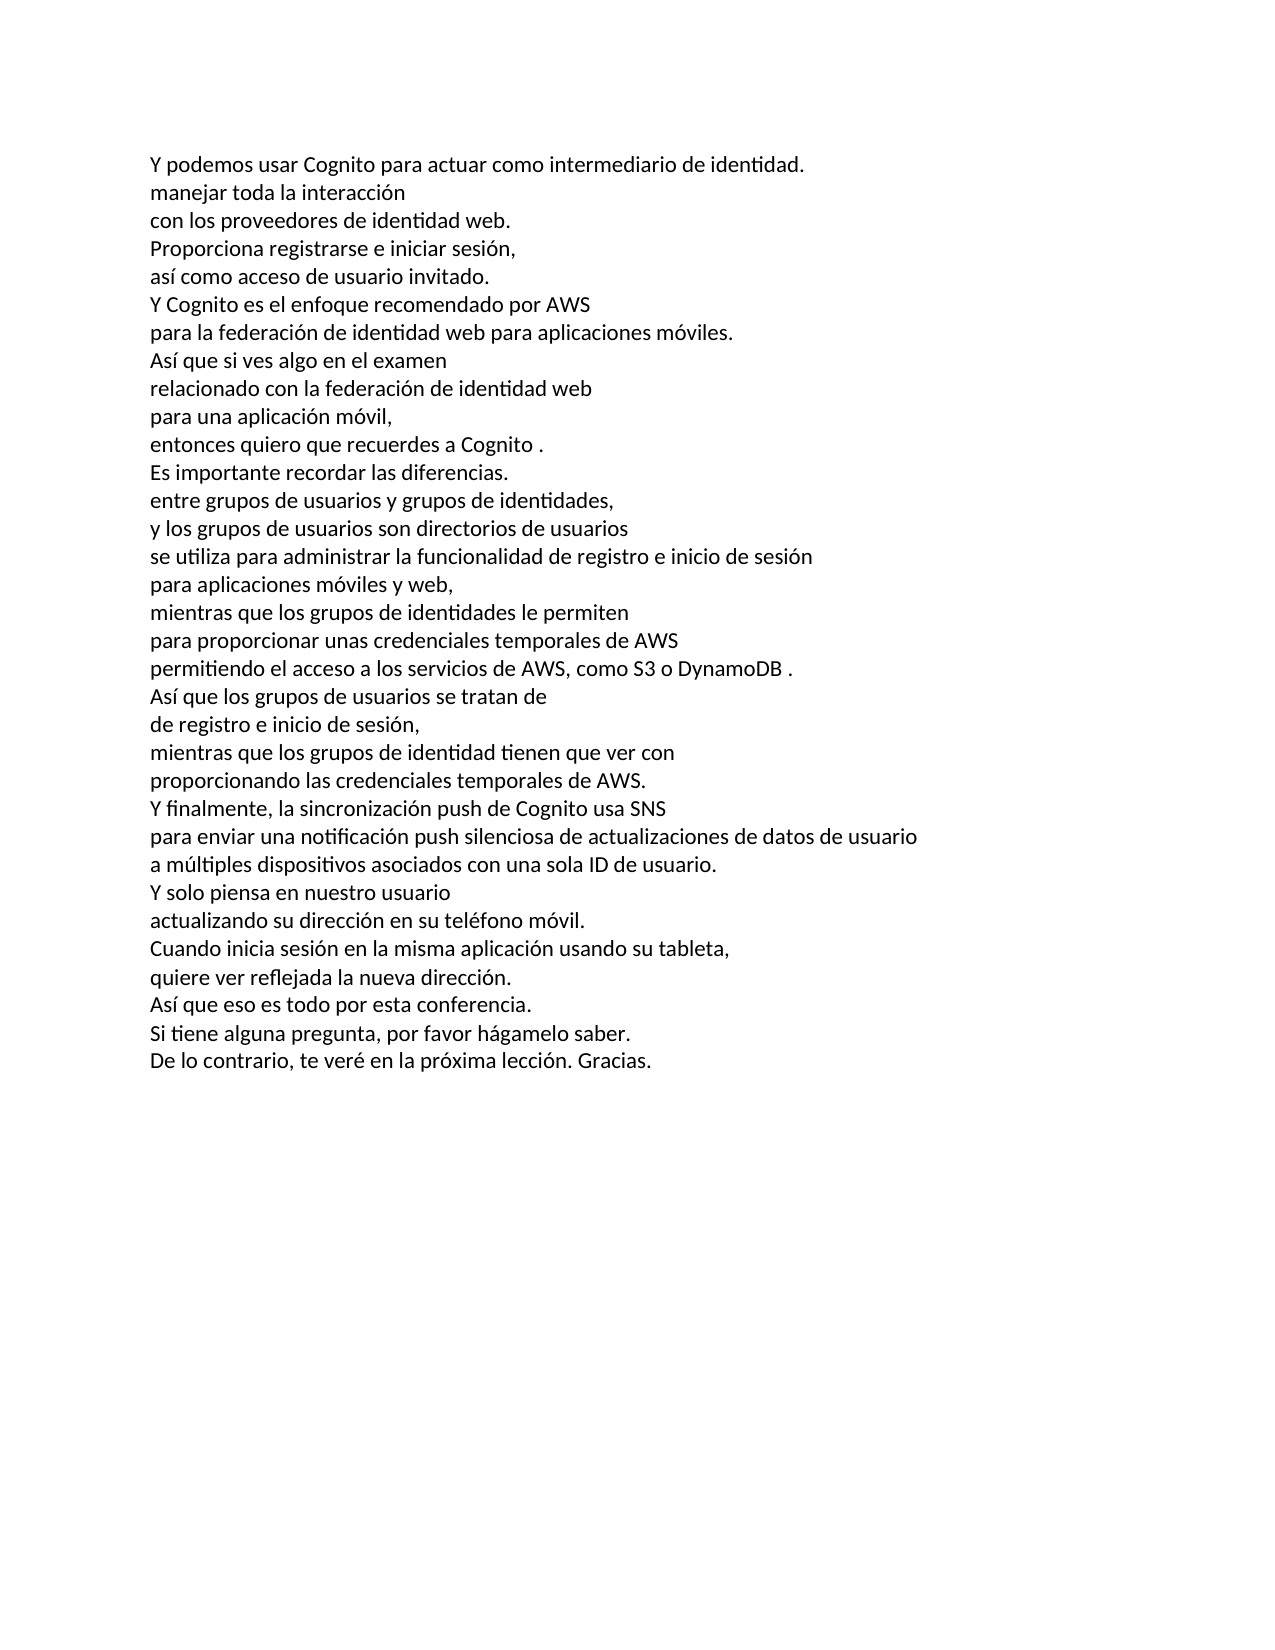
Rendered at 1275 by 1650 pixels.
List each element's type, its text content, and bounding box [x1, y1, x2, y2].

text Y finalmente, la sincronización push de Cognito usa SNS [150, 794, 1125, 822]
text de registro e inicio de sesión, [150, 710, 1125, 738]
text con los proveedores de identidad web. [150, 206, 1125, 234]
text mientras que los grupos de identidad tienen que ver con [150, 738, 1125, 766]
text para la federación de identidad web para aplicaciones móviles. [150, 318, 1125, 346]
text quiere ver reflejada la nueva dirección. [150, 963, 1125, 991]
text Así que si ves algo en el examen [150, 346, 1125, 374]
text Y Cognito es el enfoque recomendado por AWS [150, 290, 1125, 318]
text para proporcionar unas credenciales temporales de AWS [150, 626, 1125, 654]
text permitiendo el acceso a los servicios de AWS, como S3 o DynamoDB . [150, 654, 1125, 682]
text proporcionando las credenciales temporales de AWS. [150, 766, 1125, 794]
text De lo contrario, te veré en la próxima lección. Gracias. [150, 1047, 1125, 1103]
text Y podemos usar Cognito para actuar como intermediario de identidad. [150, 150, 1125, 178]
text para aplicaciones móviles y web, [150, 570, 1125, 598]
text Es importante recordar las diferencias. [150, 458, 1125, 486]
text relacionado con la federación de identidad web [150, 374, 1125, 402]
text así como acceso de usuario invitado. [150, 262, 1125, 290]
text Así que los grupos de usuarios se tratan de [150, 682, 1125, 710]
text entre grupos de usuarios y grupos de identidades, [150, 486, 1125, 514]
text se utiliza para administrar la funcionalidad de registro e inicio de sesión [150, 542, 1125, 570]
text para una aplicación móvil, [150, 402, 1125, 430]
text entonces quiero que recuerdes a Cognito . [150, 430, 1125, 458]
text Proporciona registrarse e iniciar sesión, [150, 234, 1125, 262]
text Y solo piensa en nuestro usuario [150, 878, 1125, 907]
text actualizando su dirección en su teléfono móvil. [150, 907, 1125, 934]
text manejar toda la interacción [150, 178, 1125, 206]
text para enviar una notificación push silenciosa de actualizaciones de datos de usuario [150, 822, 1125, 851]
text mientras que los grupos de identidades le permiten [150, 598, 1125, 626]
text a múltiples dispositivos asociados con una sola ID de usuario. [150, 851, 1125, 878]
text Cuando inicia sesión en la misma aplicación usando su tableta, [150, 934, 1125, 963]
text y los grupos de usuarios son directorios de usuarios [150, 514, 1125, 542]
text Si tiene alguna pregunta, por favor hágamelo saber. [150, 1019, 1125, 1047]
text Así que eso es todo por esta conferencia. [150, 991, 1125, 1019]
